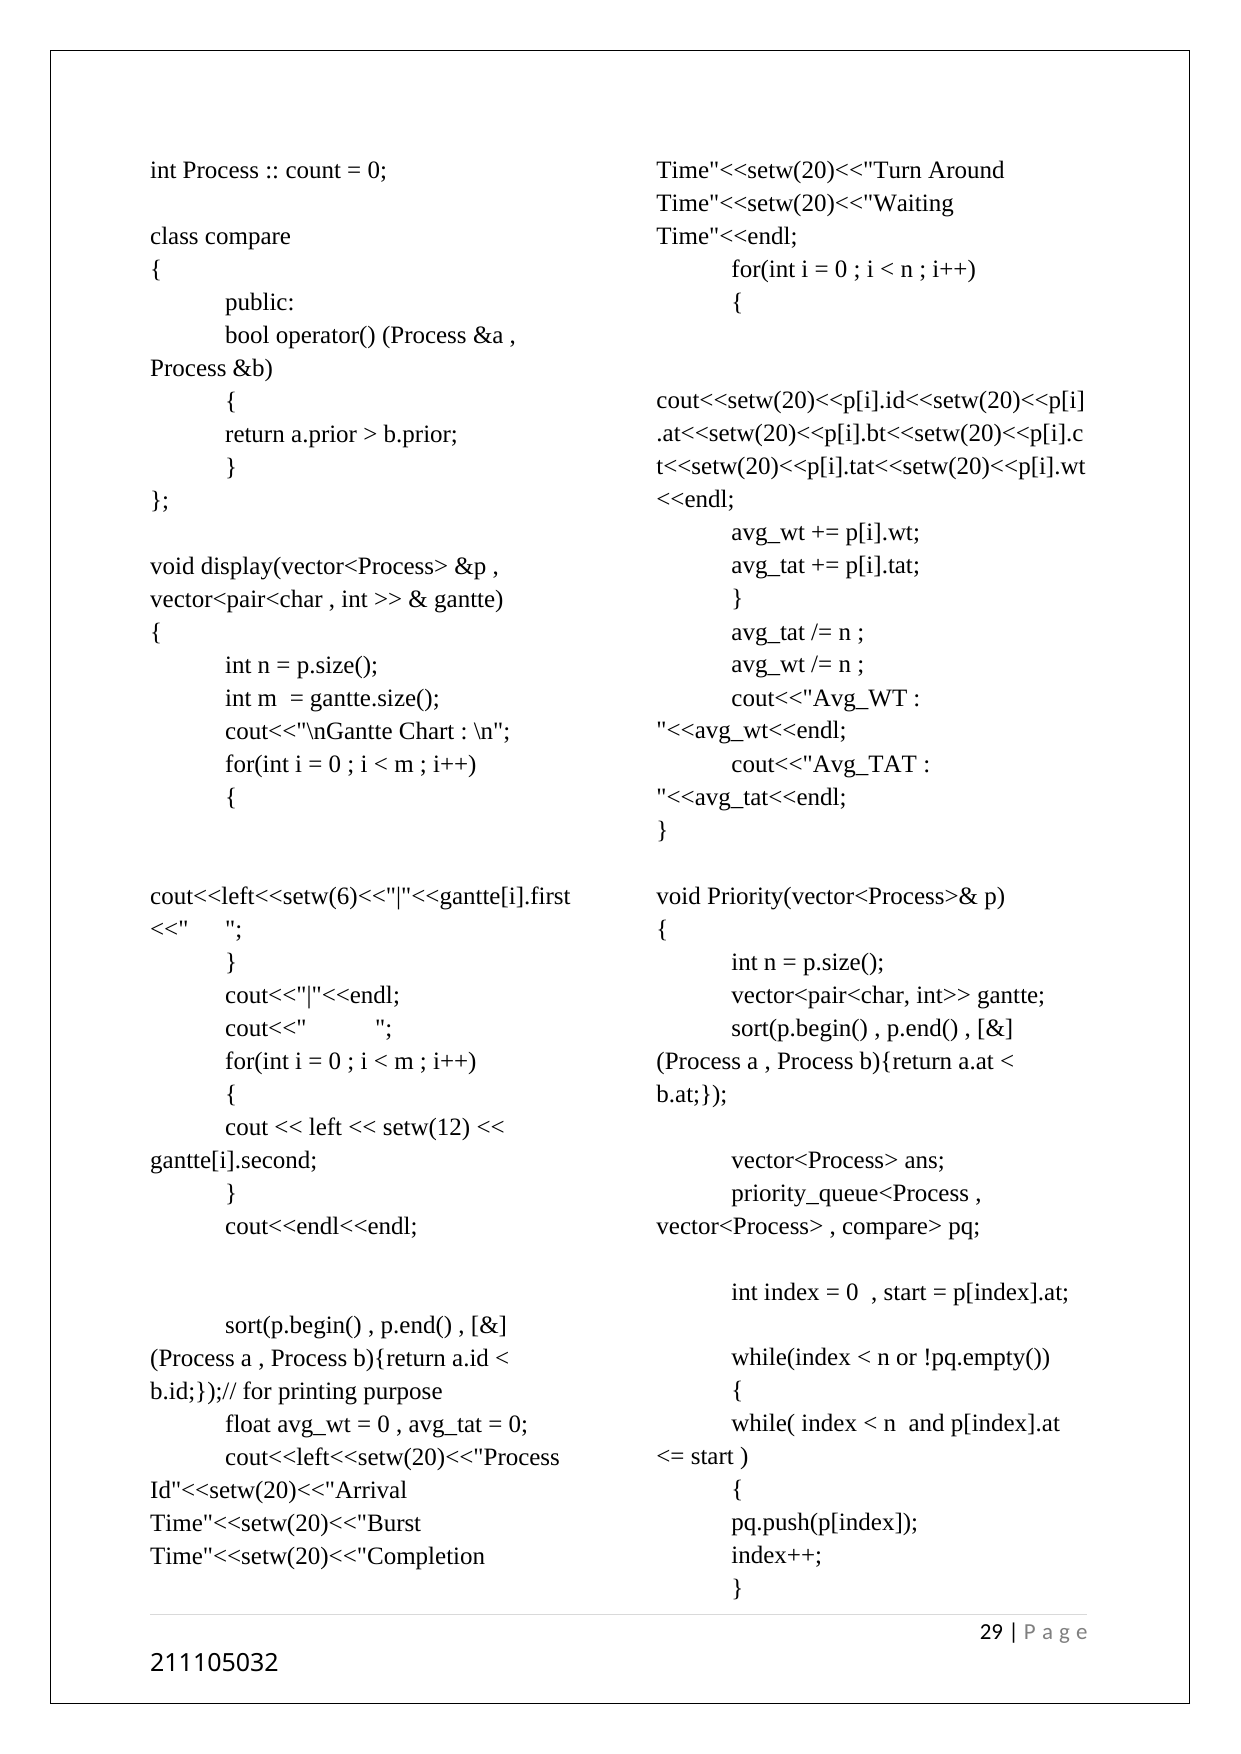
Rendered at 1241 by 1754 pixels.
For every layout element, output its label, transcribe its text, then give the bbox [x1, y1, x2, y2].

text avg_tat /= n ; [656, 617, 1087, 645]
text } [150, 947, 581, 976]
text avg_wt /= n ; [656, 649, 1087, 678]
text void Priority(vector<Process>& p) [656, 881, 1087, 909]
text { [656, 914, 1087, 942]
text cout<<" "; [150, 1013, 581, 1042]
text { [150, 1079, 581, 1108]
text while( index < n and p[index].at <= start ) [656, 1408, 1087, 1470]
text while(index < n or !pq.empty()) [656, 1342, 1087, 1371]
text priority_queue<Process , vector<Process> , compare> pq; [656, 1178, 1087, 1240]
text return a.prior > b.prior; [150, 419, 581, 448]
text { [656, 1375, 1087, 1404]
text cout<<left<<setw(20)<<"Process Id"<<setw(20)<<"Arrival Time"<<setw(20)<<"Burst Time"<<setw(20)<<"Completion Time"<<setw(20)<<"Turn Around Time"<<setw(20)<<"Waiting Time"<<endl; [656, 155, 1087, 250]
text class compare [150, 221, 581, 250]
text index++; [656, 1540, 1087, 1569]
text } [656, 1573, 1087, 1602]
text int index = 0 , start = p[index].at; [656, 1277, 1087, 1306]
text sort(p.begin() , p.end() , [&](Process a , Process b){return a.at < b.at;}); [656, 1013, 1087, 1108]
text for(int i = 0 ; i < m ; i++) [150, 749, 581, 778]
text { [150, 782, 581, 811]
text }; [150, 485, 581, 514]
text vector<Process> ans; [656, 1145, 1087, 1174]
text float avg_wt = 0 , avg_tat = 0; [150, 1409, 581, 1438]
text cout<<"\nGantte Chart : \n"; [150, 716, 581, 745]
text cout<<"Avg_TAT : "<<avg_tat<<endl; [656, 749, 1087, 810]
text sort(p.begin() , p.end() , [&](Process a , Process b){return a.id < b.id;});// for printing purpose [150, 1310, 581, 1405]
text pq.push(p[index]); [656, 1507, 1087, 1536]
text cout<<"|"<<endl; [150, 980, 581, 1008]
text } [150, 452, 581, 481]
text int m = gantte.size(); [150, 683, 581, 712]
text for(int i = 0 ; i < m ; i++) [150, 1046, 581, 1074]
text avg_wt += p[i].wt; [656, 517, 1087, 546]
text public: [150, 287, 581, 316]
text for(int i = 0 ; i < n ; i++) [656, 254, 1087, 283]
text { [656, 1474, 1087, 1503]
text cout<<endl<<endl; [150, 1211, 581, 1240]
text void display(vector<Process> &p , vector<pair<char , int >> & gantte) [150, 551, 581, 613]
text bool operator() (Process &a , Process &b) [150, 320, 581, 382]
text int n = p.size(); [150, 650, 581, 679]
text } [656, 583, 1087, 612]
text } [656, 815, 1087, 843]
text cout<<left<<setw(20)<<"Process Id"<<setw(20)<<"Arrival Time"<<setw(20)<<"Burst Time"<<setw(20)<<"Completion Time"<<setw(20)<<"Turn Around Time"<<setw(20)<<"Waiting Time"<<endl; [150, 1442, 581, 1570]
text cout<<left<<setw(6)<<"|"<<gantte[i].first<<" "; [150, 815, 581, 942]
text { [150, 254, 581, 283]
text cout<<"Avg_WT : "<<avg_wt<<endl; [656, 683, 1087, 744]
text int Process :: count = 0; [150, 155, 581, 184]
text { [150, 617, 581, 646]
text int n = p.size(); [656, 947, 1087, 976]
text vector<pair<char, int>> gantte; [656, 980, 1087, 1008]
text cout << left << setw(12) << gantte[i].second; [150, 1112, 581, 1174]
text } [150, 1178, 581, 1207]
text cout<<setw(20)<<p[i].id<<setw(20)<<p[i].at<<setw(20)<<p[i].bt<<setw(20)<<p[i].ct<<setw(20)<<p[i].tat<<setw(20)<<p[i].wt<<endl; [656, 320, 1087, 513]
text { [150, 386, 581, 415]
text { [656, 287, 1087, 316]
text avg_tat += p[i].tat; [656, 551, 1087, 579]
